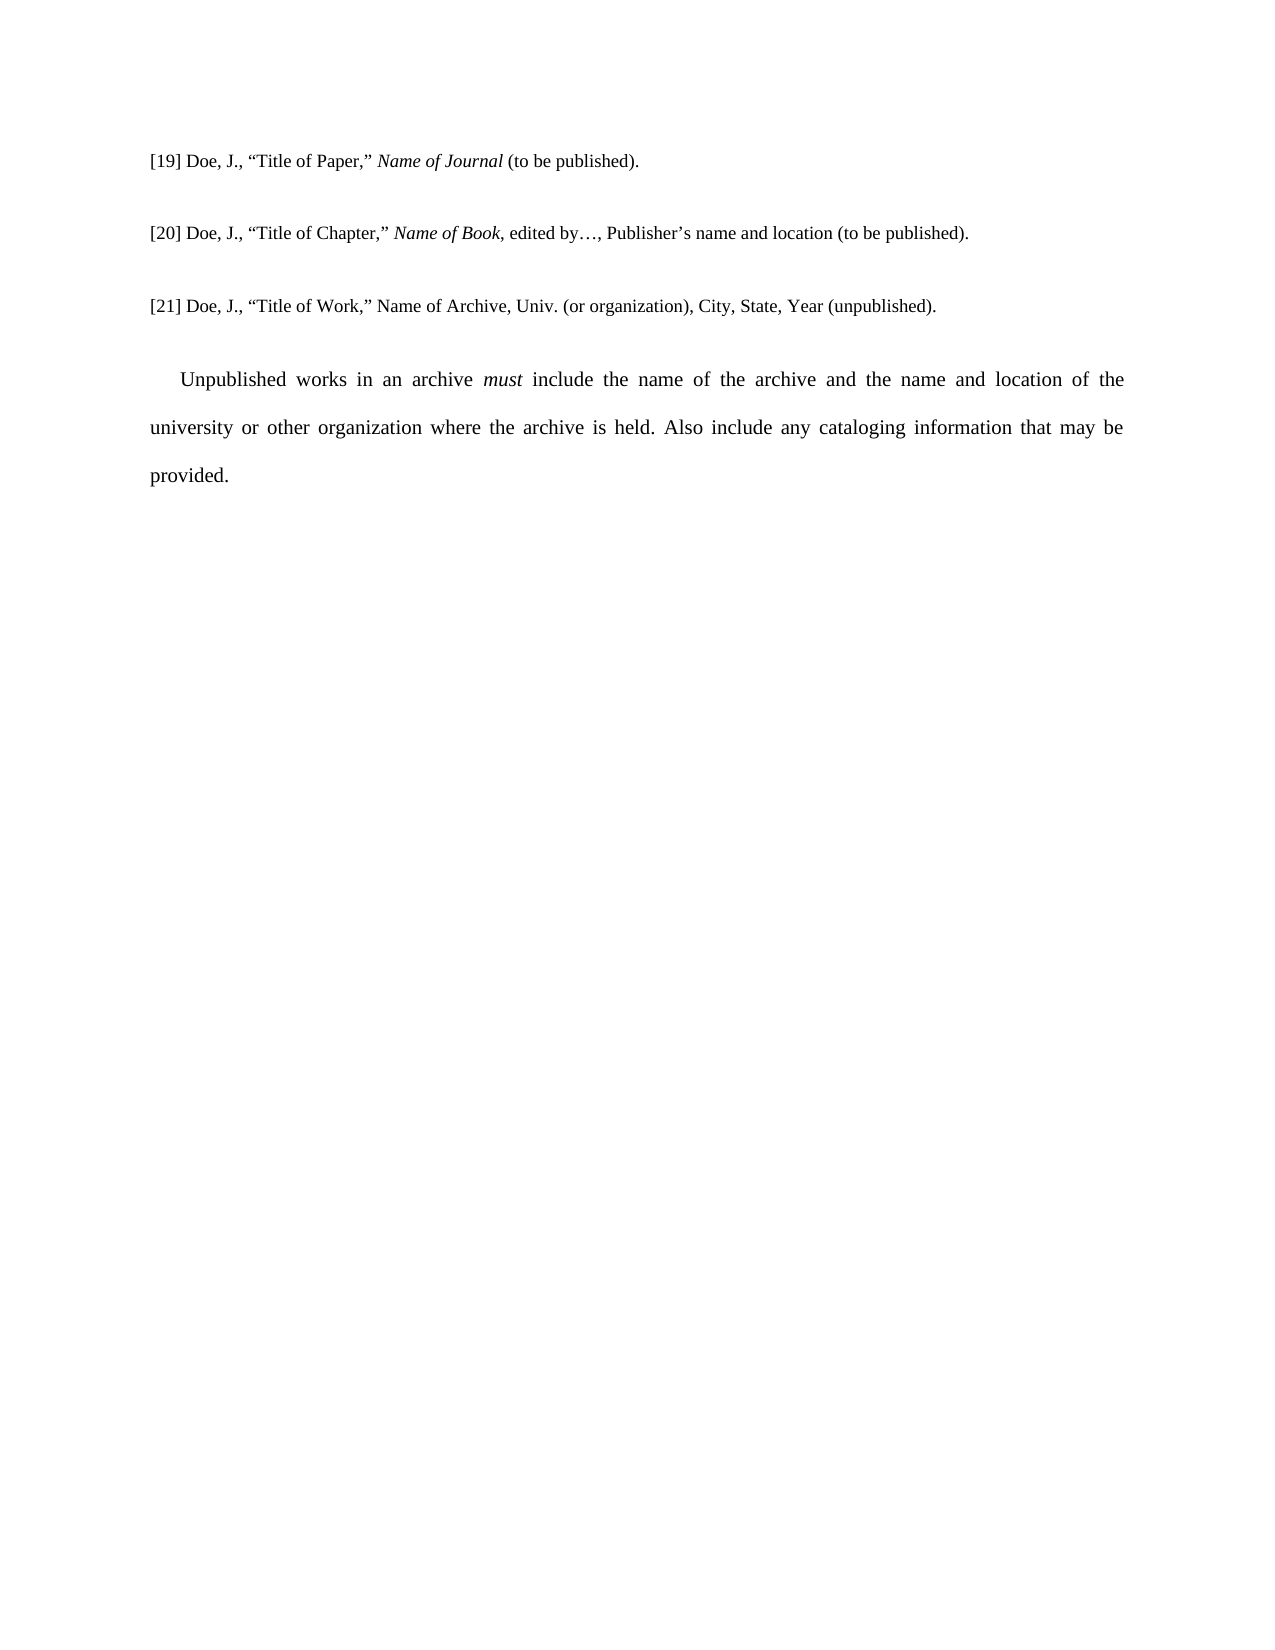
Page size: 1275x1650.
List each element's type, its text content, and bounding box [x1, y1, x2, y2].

text [21] Doe, J., “Title of Work,” Name of Archive, Univ. (or organization), City, State, Year (unpublished). [150, 294, 1125, 316]
text Unpublished works in an archive must include the name of the archive and the name and location of the university or other organization where the archive is held. Also include any cataloging information that may be provided. [150, 367, 1125, 487]
text [20] Doe, J., “Title of Chapter,” Name of Book, edited by…, Publisher’s name and location (to be published). [150, 222, 1125, 244]
text [19] Doe, J., “Title of Paper,” Name of Journal (to be published). [150, 150, 1125, 172]
